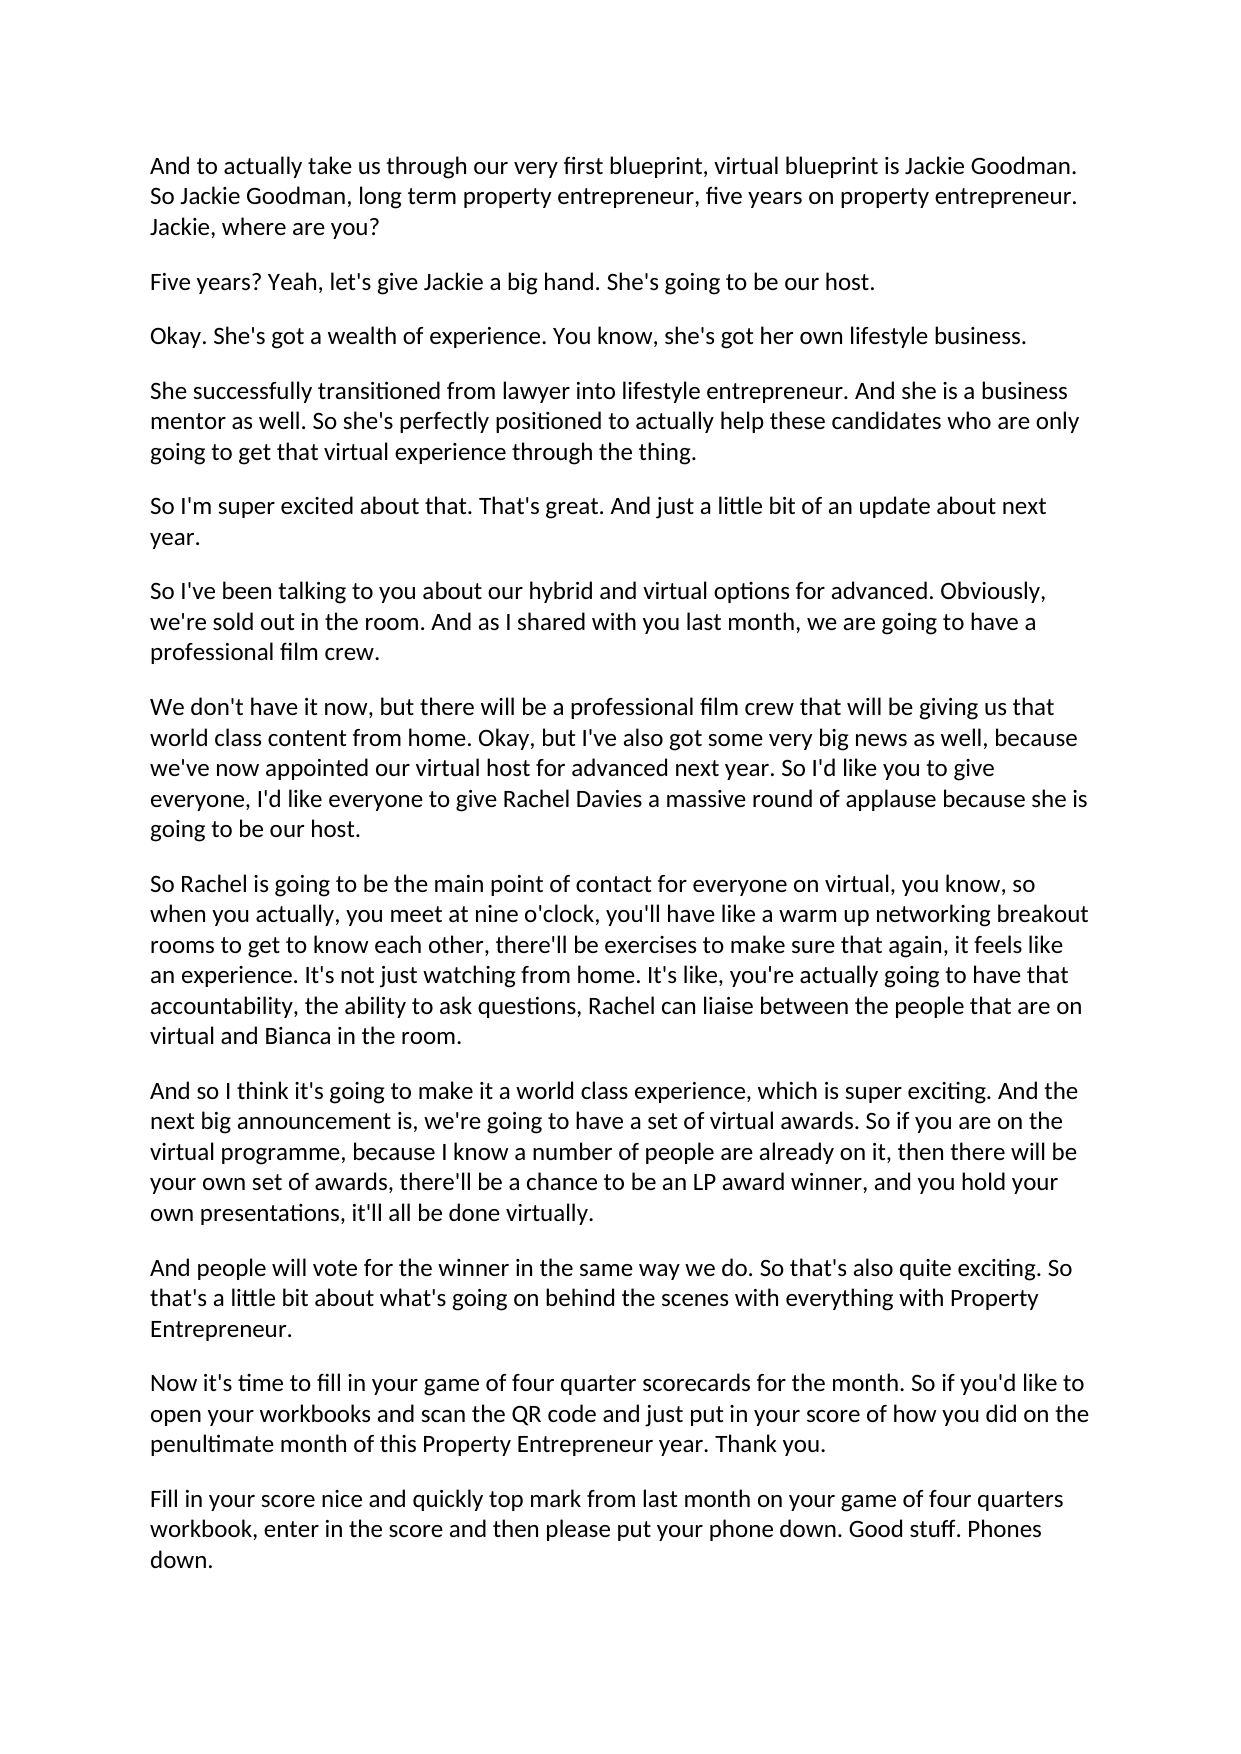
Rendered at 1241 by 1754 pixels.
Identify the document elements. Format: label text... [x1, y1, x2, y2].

text So I've been talking to you about our hybrid and virtual options for advanced. Obviously, we're sold out in the room. And as I shared with you last month, we are going to have a professional film crew. [150, 576, 1090, 667]
text So I'm super excited about that. That's great. And just a little bit of an update about next year. [150, 490, 1090, 551]
text And people will vote for the winner in the same way we do. So that's also quite exciting. So that's a little bit about what's going on behind the scenes with everything with Property Entrepreneur. [150, 1252, 1090, 1343]
text She successfully transitioned from lawyer into lifestyle entrepreneur. And she is a business mentor as well. So she's perfectly positioned to actually help these candidates who are only going to get that virtual experience through the thing. [150, 375, 1090, 466]
text And so I think it's going to make it a world class experience, which is super exciting. And the next big announcement is, we're going to have a set of virtual awards. So if you are on the virtual programme, because I know a number of people are already on it, then there will be your own set of awards, there'll be a chance to be an LP award winner, and you hold your own presentations, it'll all be done virtually. [150, 1075, 1090, 1228]
text Fill in your score nice and quickly top mark from last month on your game of four quarters workbook, enter in the score and then please put your phone down. Good stuff. Phones down. [150, 1483, 1090, 1574]
text And to actually take us through our very first blueprint, virtual blueprint is Jackie Goodman. So Jackie Goodman, long term property entrepreneur, five years on property entrepreneur. Jackie, where are you? [150, 150, 1090, 242]
text Five years? Yeah, let's give Jackie a big hand. She's going to be our host. [150, 266, 1090, 296]
text Okay. She's got a wealth of experience. You know, she's got her own lifestyle business. [150, 320, 1090, 351]
text We don't have it now, but there will be a professional film crew that will be giving us that world class content from home. Okay, but I've also got some very big news as well, because we've now appointed our virtual host for advanced next year. So I'd like you to give everyone, I'd like everyone to give Rachel Davies a massive round of applause because she is going to be our host. [150, 691, 1090, 844]
text Now it's time to fill in your game of four quarter scorecards for the month. So if you'd like to open your workbooks and scan the QR code and just put in your score of how you did on the penultimate month of this Property Entrepreneur year. Thank you. [150, 1367, 1090, 1459]
text So Rachel is going to be the main point of contact for everyone on virtual, you know, so when you actually, you meet at nine o'clock, you'll have like a warm up networking breakout rooms to get to know each other, there'll be exercises to make sure that again, it feels like an experience. It's not just watching from home. It's like, you're actually going to have that accountability, the ability to ask questions, Rachel can liaise between the people that are on virtual and Bianca in the room. [150, 868, 1090, 1051]
